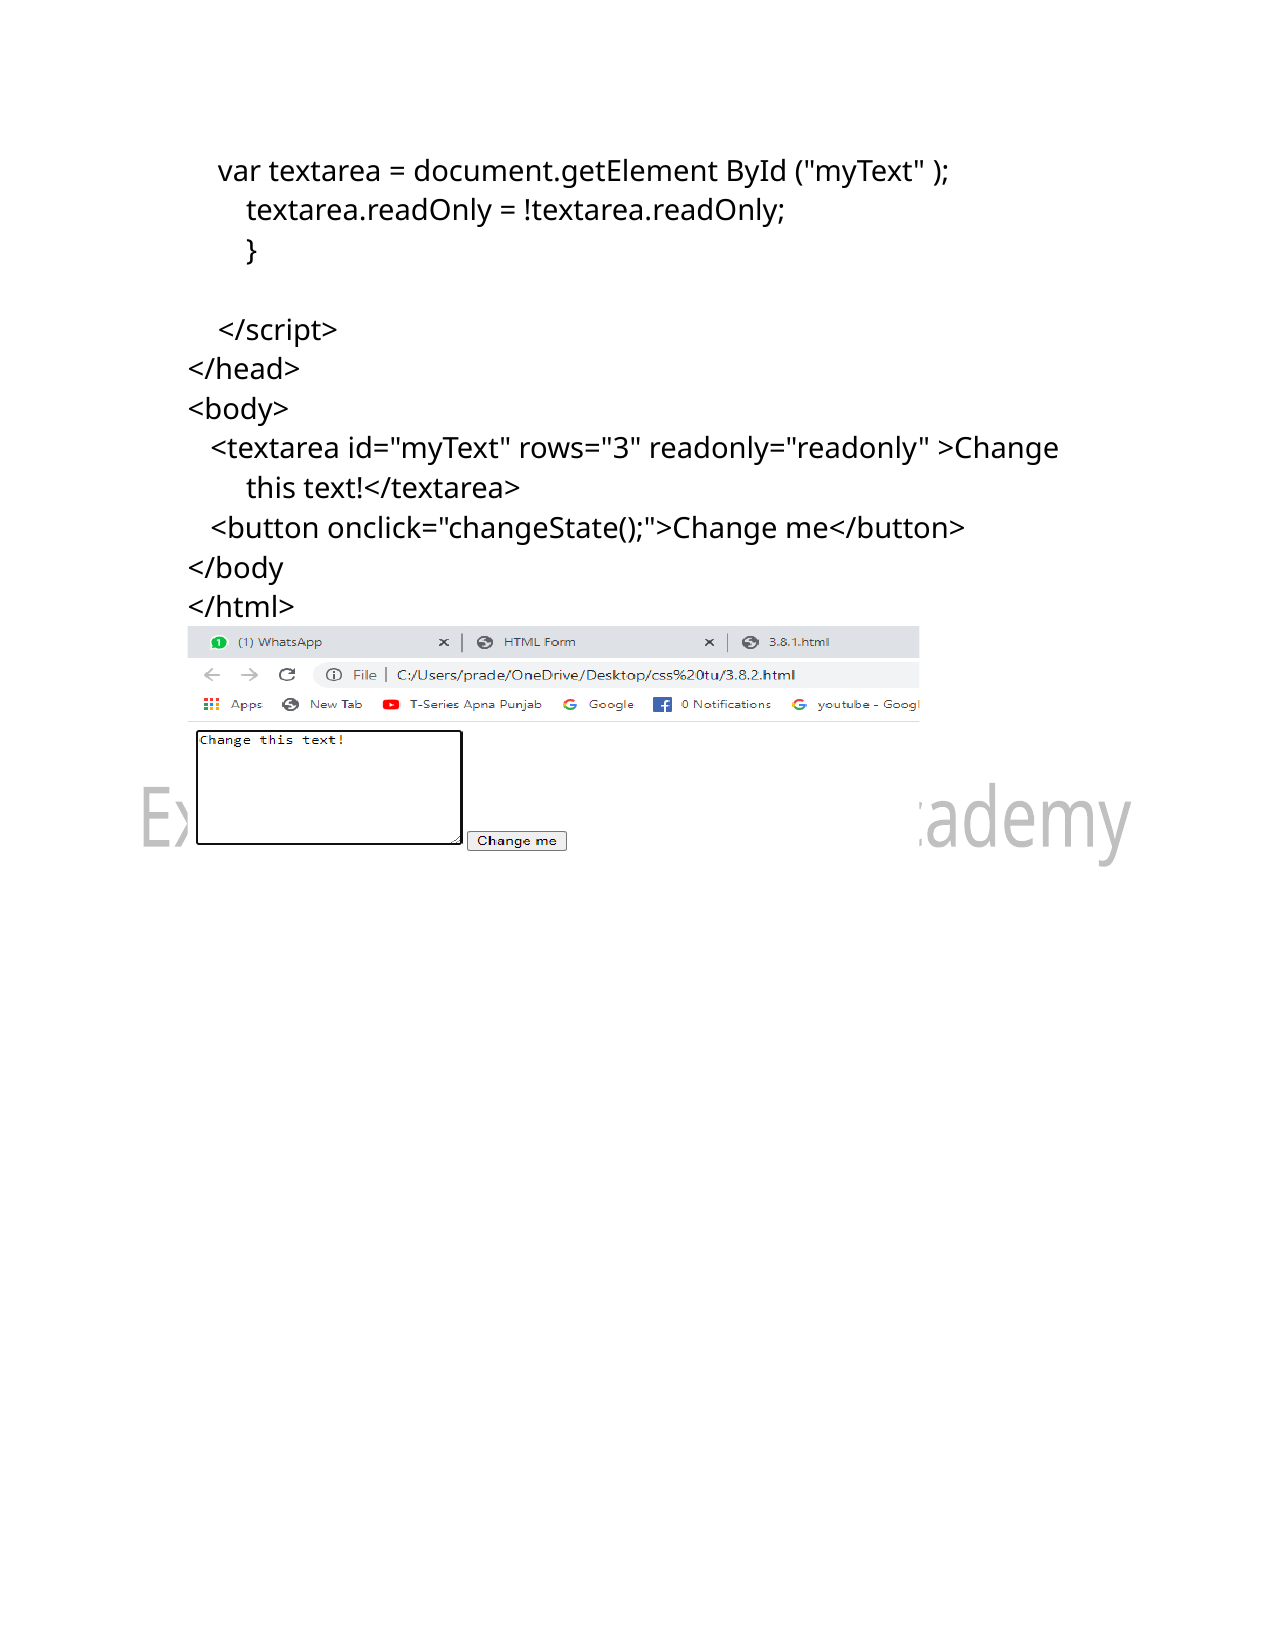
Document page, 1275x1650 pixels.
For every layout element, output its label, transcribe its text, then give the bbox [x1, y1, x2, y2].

list </html> [187, 587, 1087, 626]
list </body [187, 547, 1087, 587]
picture [187, 626, 920, 1016]
list <button onclick="changeState();">Change me</button> [187, 507, 1087, 547]
list var textarea = document.getElement ById ("myText" ); [187, 150, 1087, 190]
list textarea.readOnly = !textarea.readOnly; [187, 190, 1087, 229]
list </head> [187, 348, 1087, 388]
list <textarea id="myText" rows="3" readonly="readonly" >Change this text!</textarea> [187, 428, 1087, 507]
list } [187, 229, 1087, 269]
list </script> [187, 309, 1087, 348]
list <body> [187, 388, 1087, 428]
